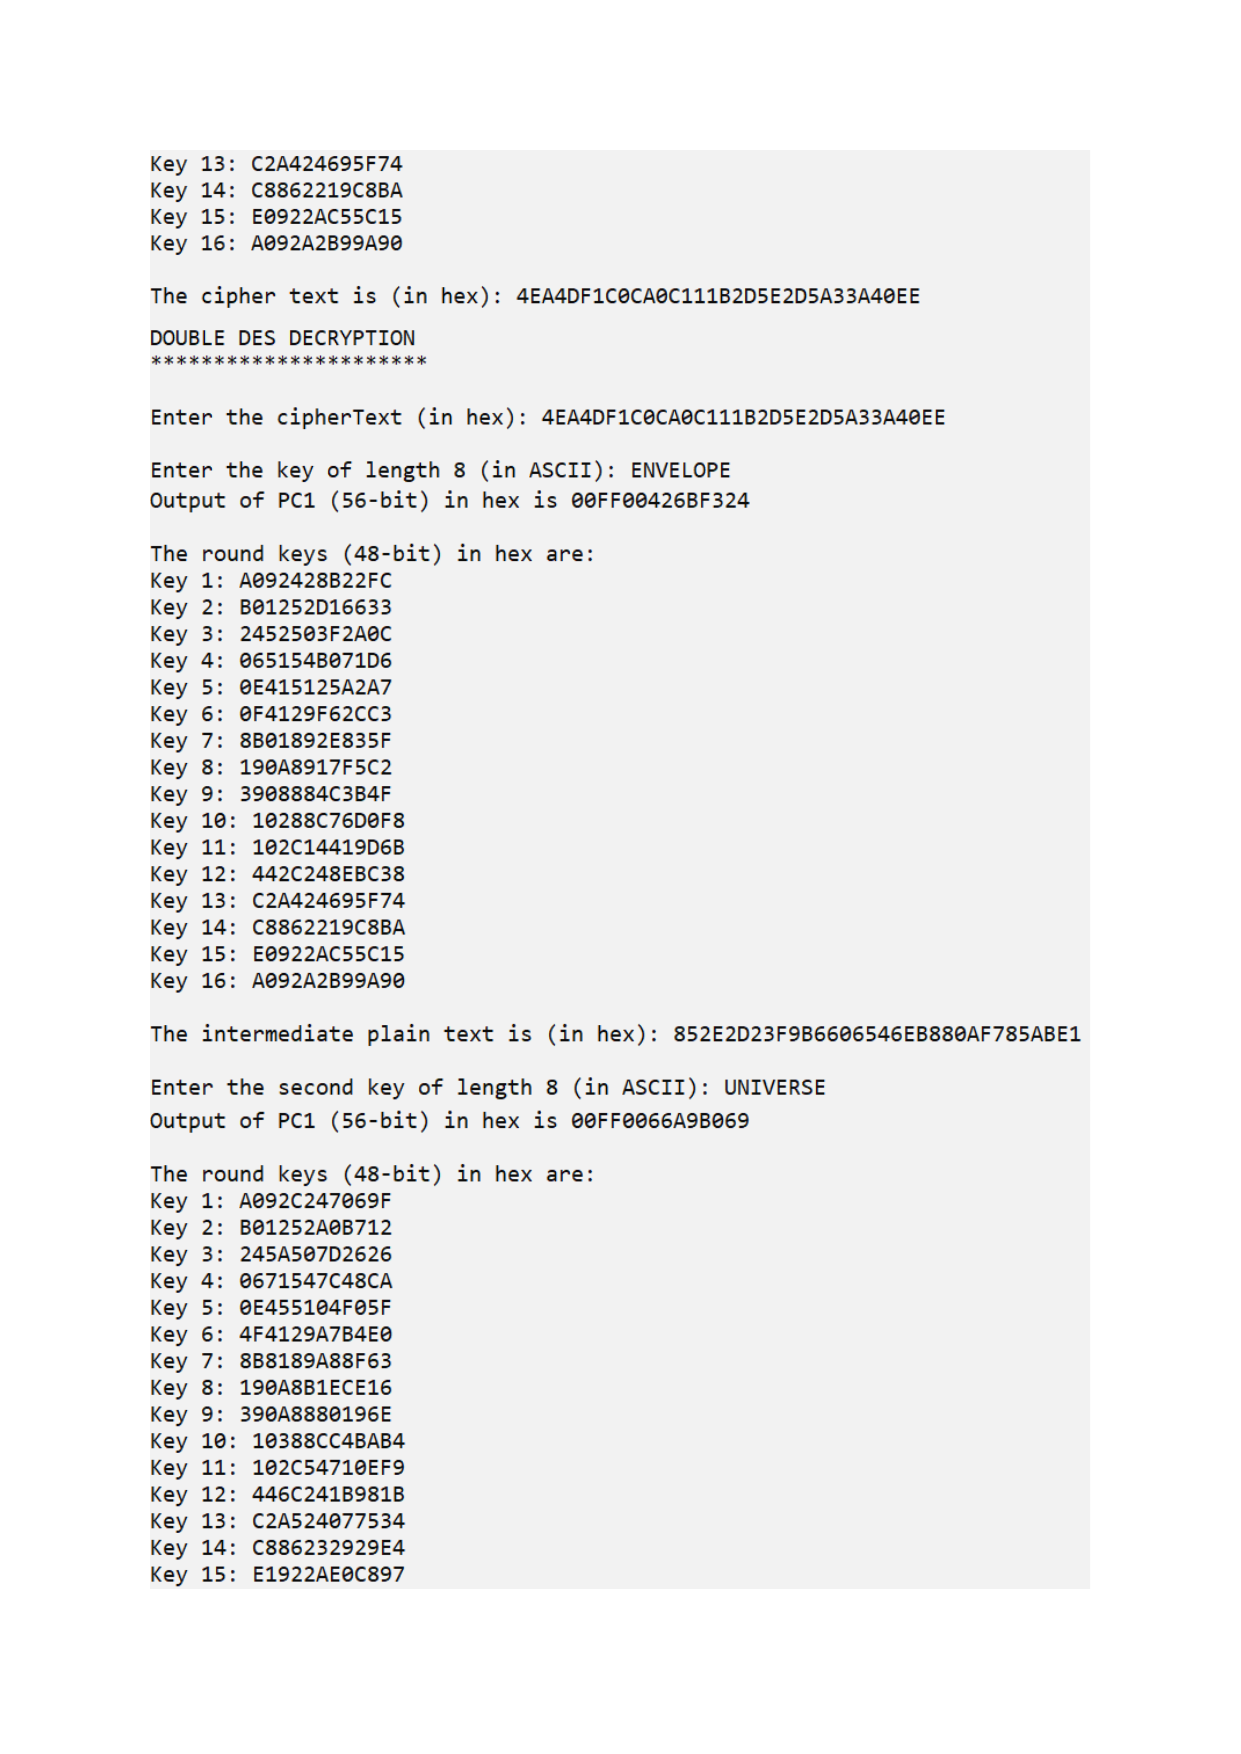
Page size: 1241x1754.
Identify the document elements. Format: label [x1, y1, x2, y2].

picture [150, 150, 1091, 1589]
